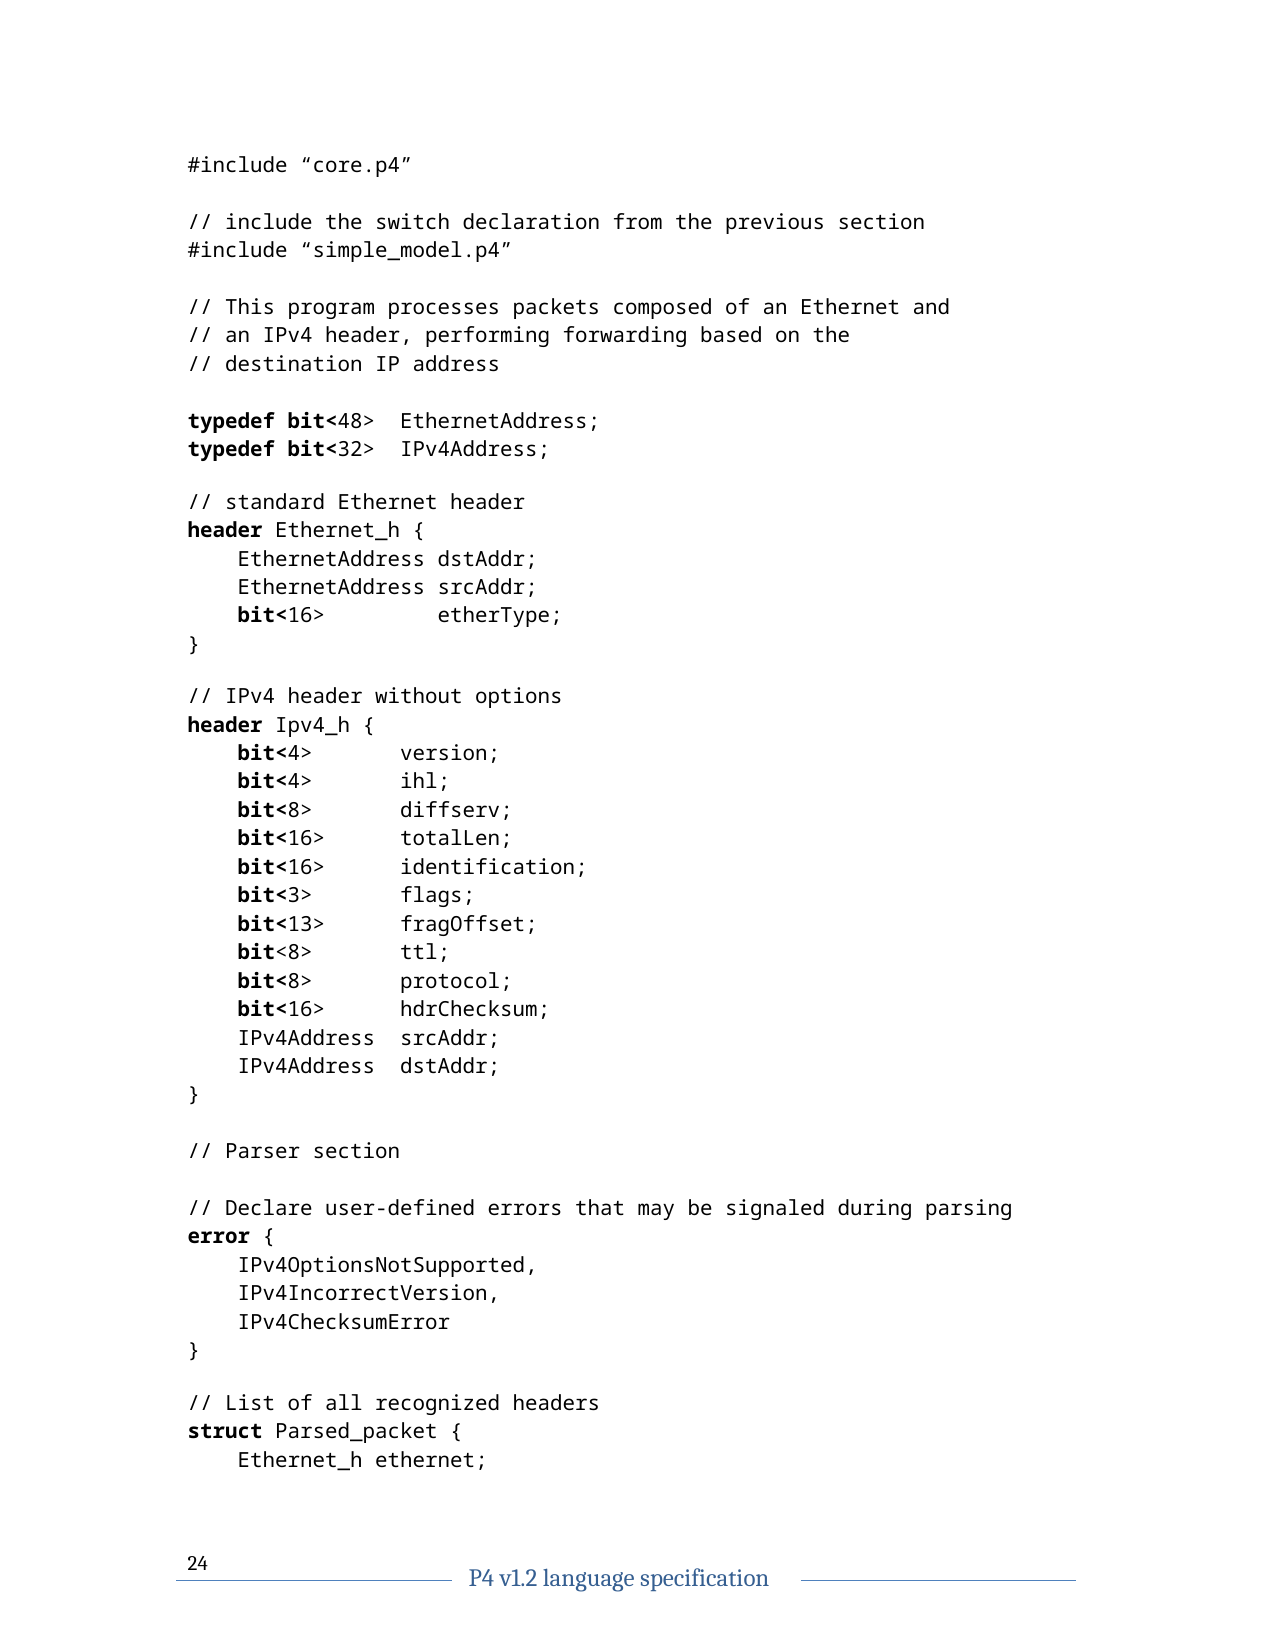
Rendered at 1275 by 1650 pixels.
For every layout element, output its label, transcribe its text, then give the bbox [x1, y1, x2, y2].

text // destination IP address [187, 349, 1087, 377]
text // List of all recognized headers struct Parsed_packet { Ethernet_h ethernet; Ipv4_h ip; } parser TopParser(packet_in b, out Parsed_packet p) { [187, 1388, 1087, 1473]
text // include the switch declaration from the previous section [187, 207, 1087, 235]
text #include “core.p4” [187, 150, 1087, 178]
text // IPv4 header without options header Ipv4_h { bit<4> version; bit<4> ihl; bit<8> diffserv; bit<16> totalLen; bit<16> identification; bit<3> flags; bit<13> fragOffset; bit<8> ttl; bit<8> protocol; bit<16> hdrChecksum; IPv4Address srcAddr; IPv4Address dstAddr; } // Parser section // Declare user-defined errors that may be signaled during parsing error { IPv4OptionsNotSupported, IPv4IncorrectVersion, [187, 681, 1087, 1307]
text // This program processes packets composed of an Ethernet and [187, 292, 1087, 321]
text #include “simple_model.p4” [187, 235, 1087, 264]
text typedef bit<48> EthernetAddress; typedef bit<32> IPv4Address; [187, 377, 1087, 487]
text // an IPv4 header, performing forwarding based on the [187, 321, 1087, 349]
text IPv4ChecksumError } [187, 1307, 1087, 1388]
text // standard Ethernet header header Ethernet_h { EthernetAddress dstAddr; EthernetAddress srcAddr; bit<16> etherType; } [187, 487, 1087, 681]
